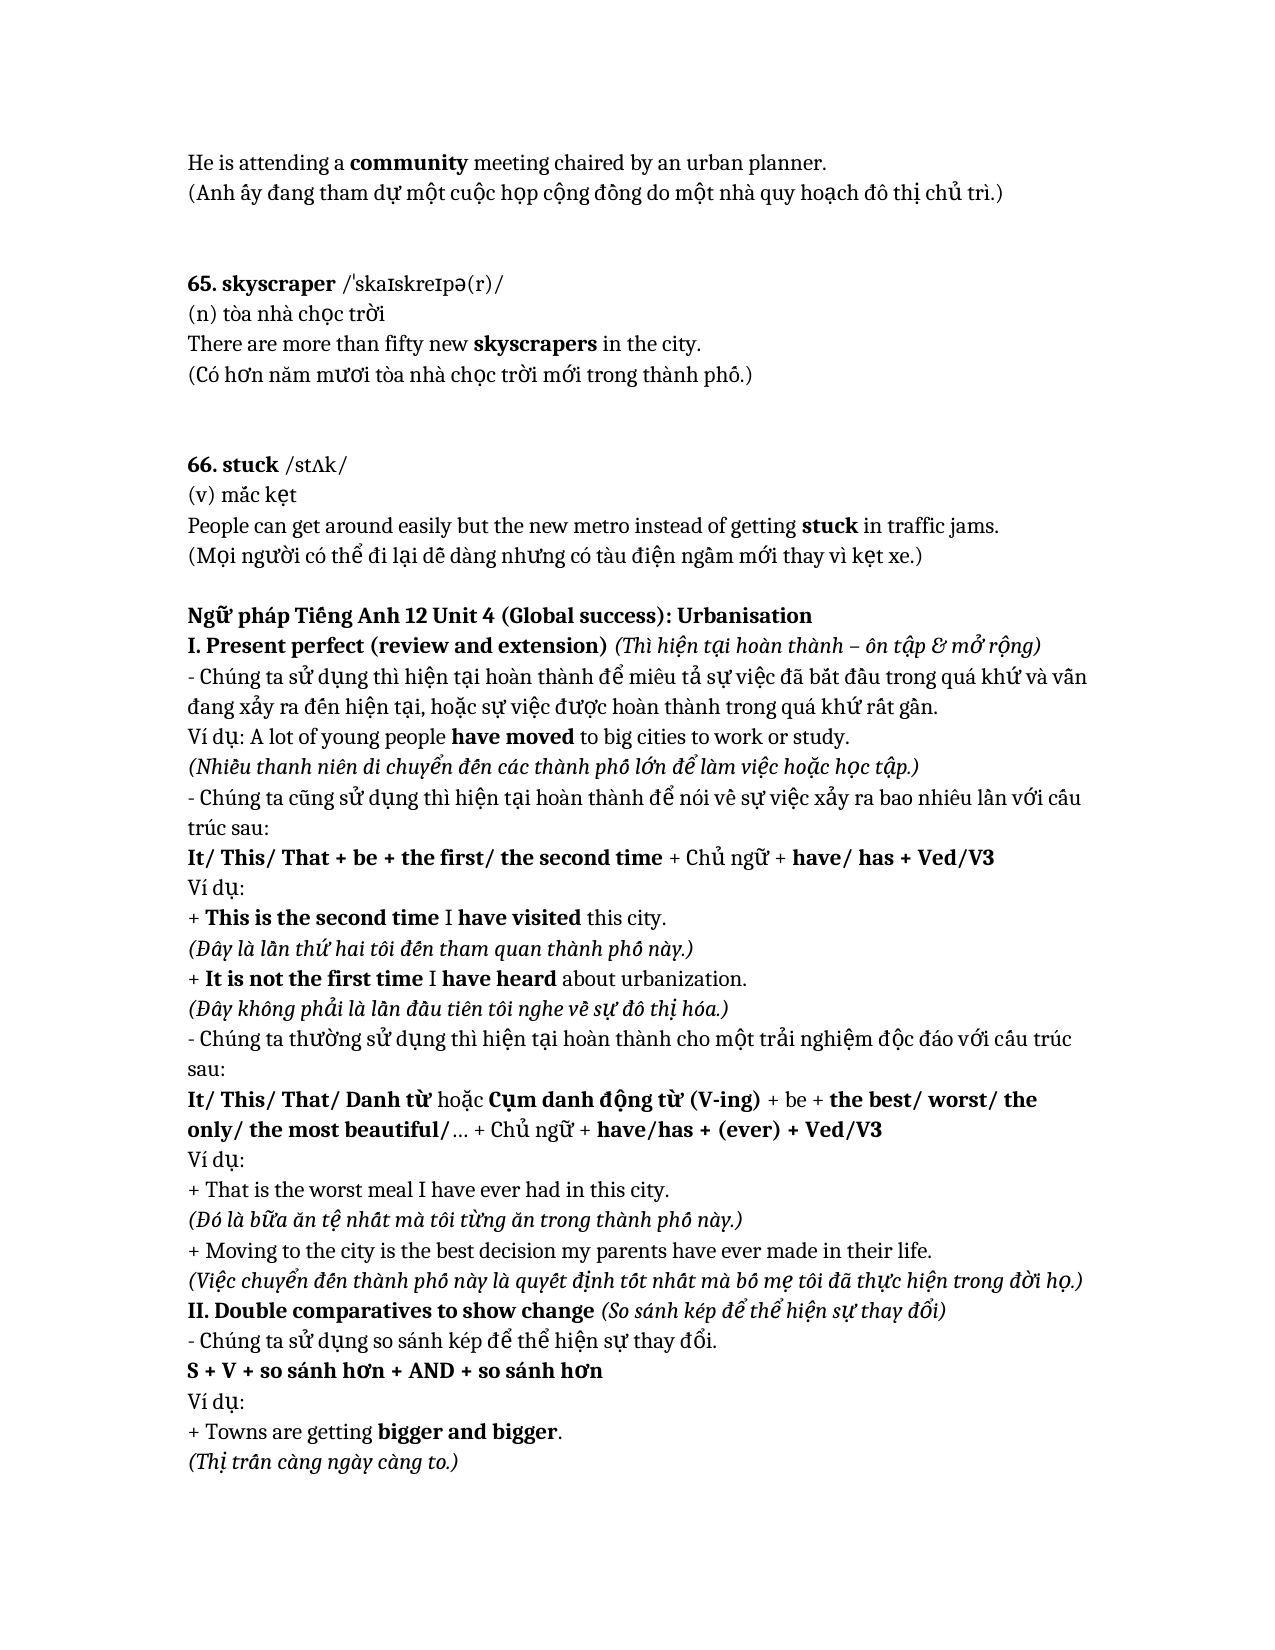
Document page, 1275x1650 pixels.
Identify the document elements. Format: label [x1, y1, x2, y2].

text [187, 150, 1087, 1475]
